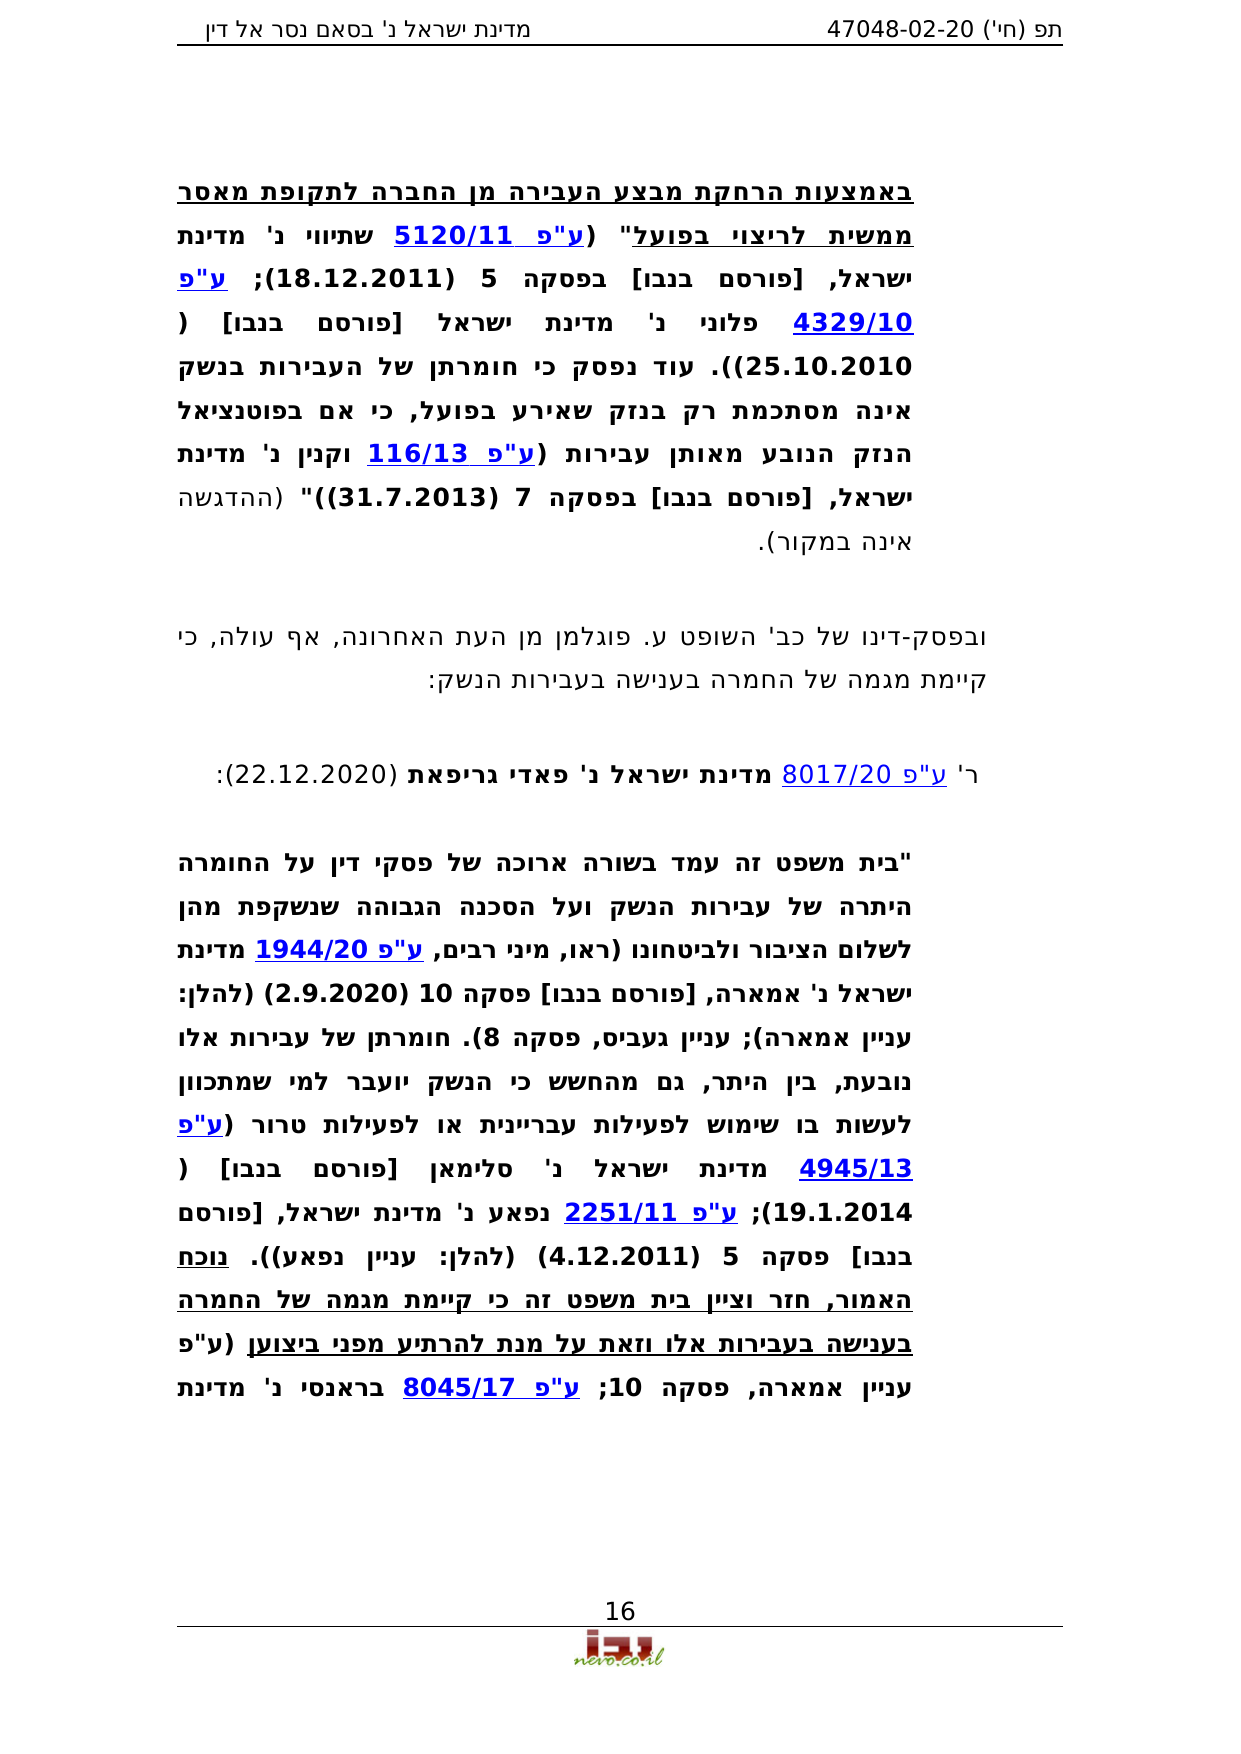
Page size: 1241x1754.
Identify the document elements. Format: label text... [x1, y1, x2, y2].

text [177, 848, 988, 1402]
picture [574, 1629, 666, 1667]
text ובפסק-דינו של כב' השופט ע. פוגלמן מן העת האחרונה, אף עולה, כי קיימת מגמה של החמרה בענישה בעבירות הנשק: [177, 622, 988, 695]
text ר' ע"פ 8017/20 מדינת ישראל נ' פאדי גריפאת (22.12.2020): [177, 761, 988, 790]
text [177, 177, 913, 202]
